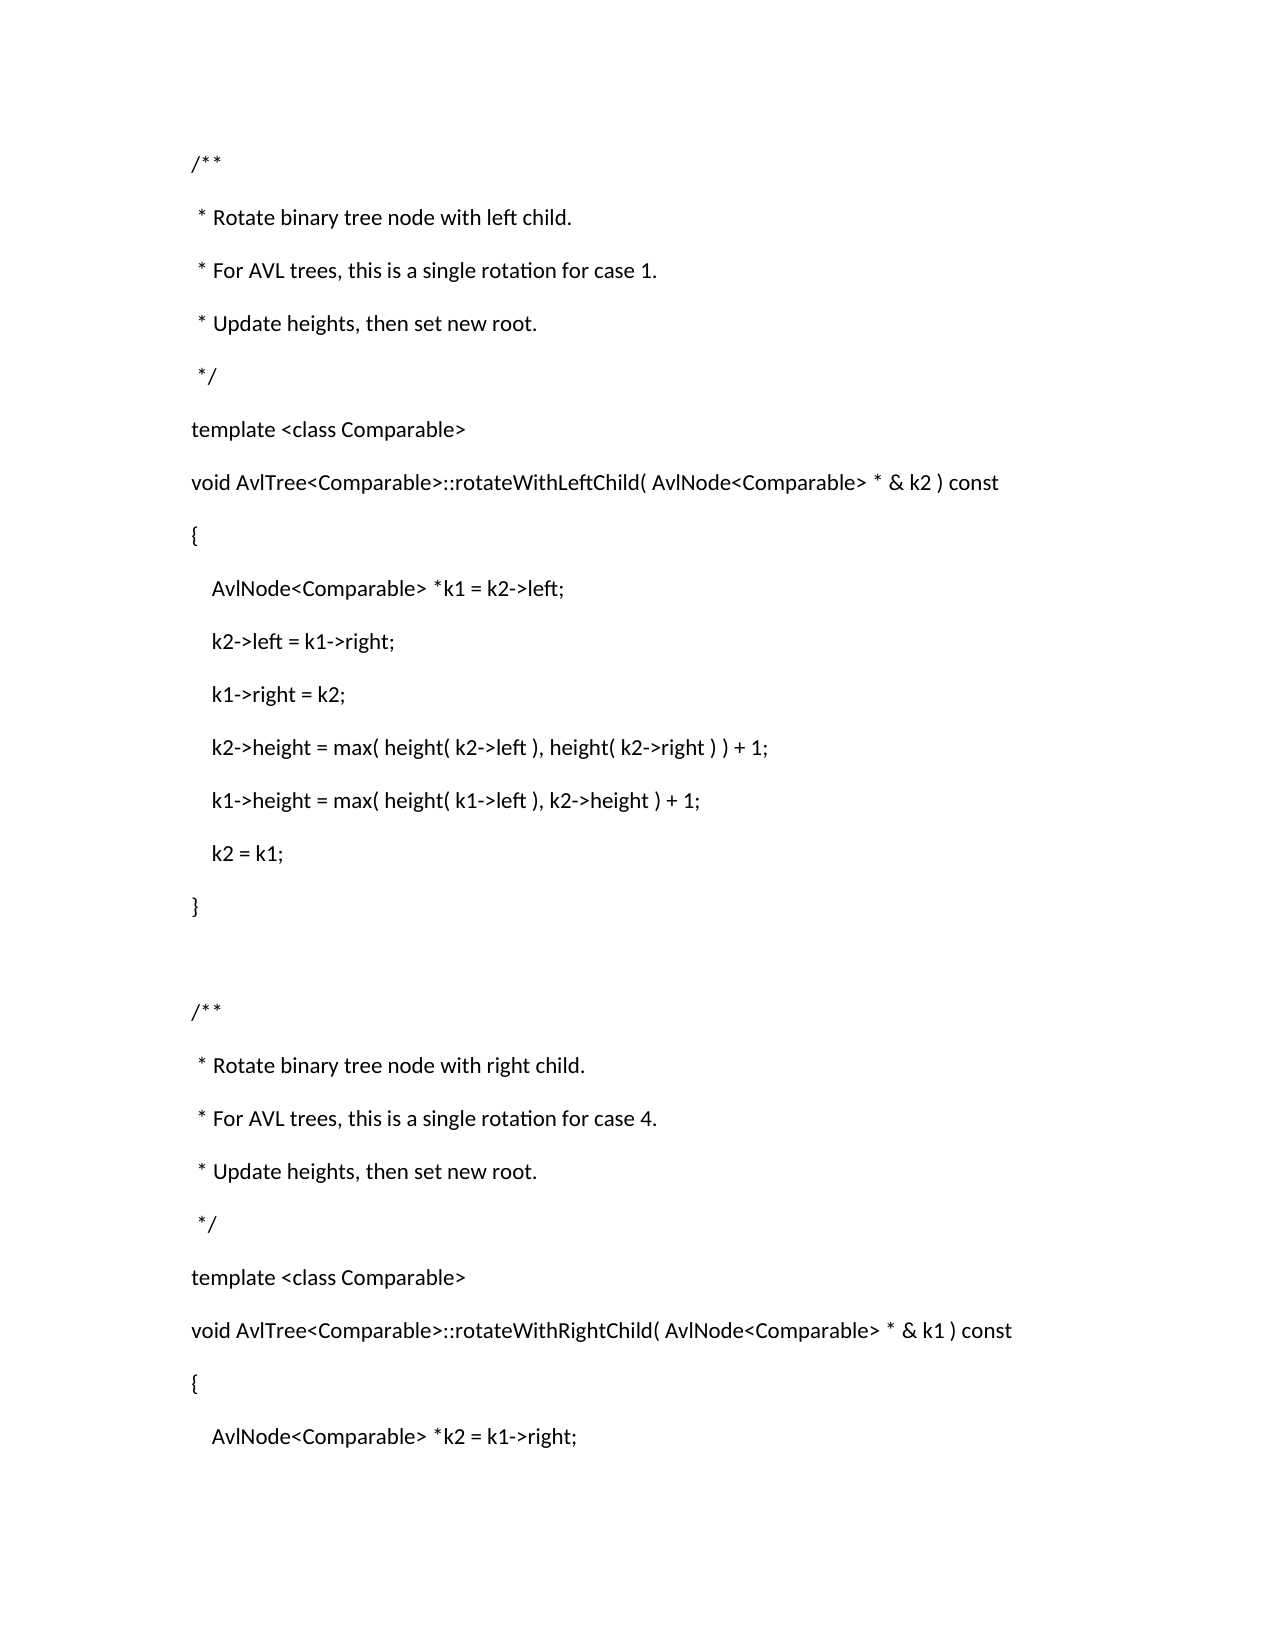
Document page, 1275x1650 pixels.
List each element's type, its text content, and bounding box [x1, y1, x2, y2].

text */ [150, 1210, 1125, 1238]
text * Rotate binary tree node with left child. [150, 203, 1125, 231]
text } [150, 892, 1125, 920]
text AvlNode<Comparable> *k2 = k1->right; [150, 1422, 1125, 1451]
text * Update heights, then set new root. [150, 309, 1125, 337]
text template <class Comparable> [150, 415, 1125, 443]
text * For AVL trees, this is a single rotation for case 4. [150, 1104, 1125, 1132]
text k2->left = k1->right; [150, 627, 1125, 655]
text template <class Comparable> [150, 1263, 1125, 1291]
text k2->height = max( height( k2->left ), height( k2->right ) ) + 1; [150, 733, 1125, 761]
text k1->height = max( height( k1->left ), k2->height ) + 1; [150, 786, 1125, 814]
text * For AVL trees, this is a single rotation for case 1. [150, 256, 1125, 284]
text { [150, 521, 1125, 549]
text /** [150, 150, 1125, 178]
text void AvlTree<Comparable>::rotateWithLeftChild( AvlNode<Comparable> * & k2 ) const [150, 468, 1125, 496]
text */ [150, 362, 1125, 390]
text { [150, 1369, 1125, 1397]
text AvlNode<Comparable> *k1 = k2->left; [150, 574, 1125, 602]
text k2 = k1; [150, 839, 1125, 867]
text * Update heights, then set new root. [150, 1157, 1125, 1185]
text /** [150, 998, 1125, 1026]
text * Rotate binary tree node with right child. [150, 1051, 1125, 1079]
text k1->right = k2; [150, 680, 1125, 708]
text void AvlTree<Comparable>::rotateWithRightChild( AvlNode<Comparable> * & k1 ) const [150, 1316, 1125, 1344]
